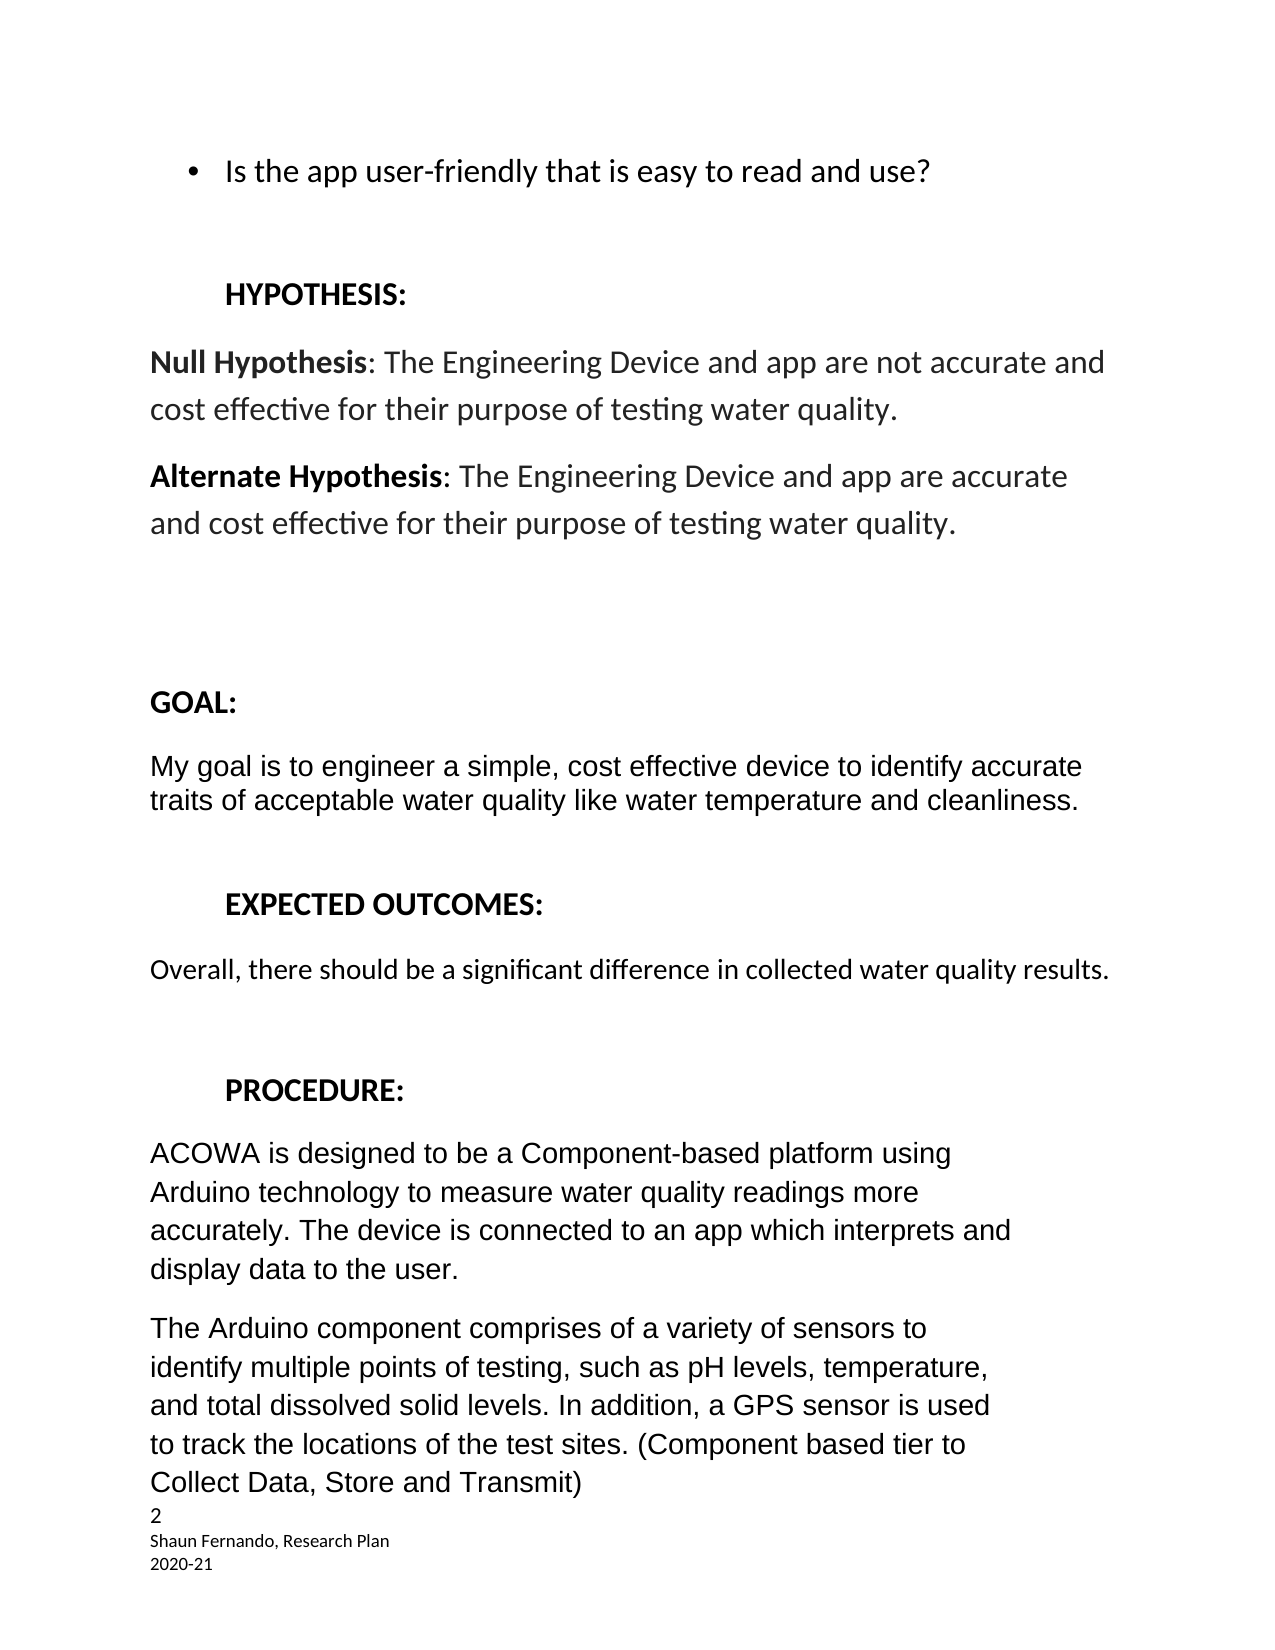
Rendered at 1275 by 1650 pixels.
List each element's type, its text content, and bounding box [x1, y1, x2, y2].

text EXPECTED OUTCOMES: [150, 883, 1125, 924]
text Null Hypothesis: The Engineering Device and app are not accurate and cost effective for their purpose of testing water quality. [150, 341, 1125, 428]
text My goal is to engineer a simple, cost effective device to identify accurate traits of acceptable water quality like water temperature and cleanliness. [150, 749, 1125, 816]
text HYPOTHESIS: [150, 273, 1125, 314]
text Overall, there should be a significant difference in collected water quality results. [150, 951, 1125, 987]
text Alternate Hypothesis: The Engineering Device and app are accurate and cost effective for their purpose of testing water quality. [150, 455, 1125, 543]
text The Arduino component comprises of a variety of sensors to identify multiple points of testing, such as pH levels, temperature, and total dissolved solid levels. In addition, a GPS sensor is used to track the locations of the test sites. (Component based tier to Collect Data, Store and Transmit) [150, 1311, 1020, 1499]
list Is the app user-friendly that is easy to read and use? [187, 150, 1125, 191]
text GOAL: [150, 681, 1125, 722]
text ACOWA is designed to be a Component-based platform using Arduino technology to measure water quality readings more accurately. The device is connected to an app which interprets and display data to the user. [150, 1136, 1020, 1285]
text PROCEDURE: [150, 1068, 1125, 1109]
